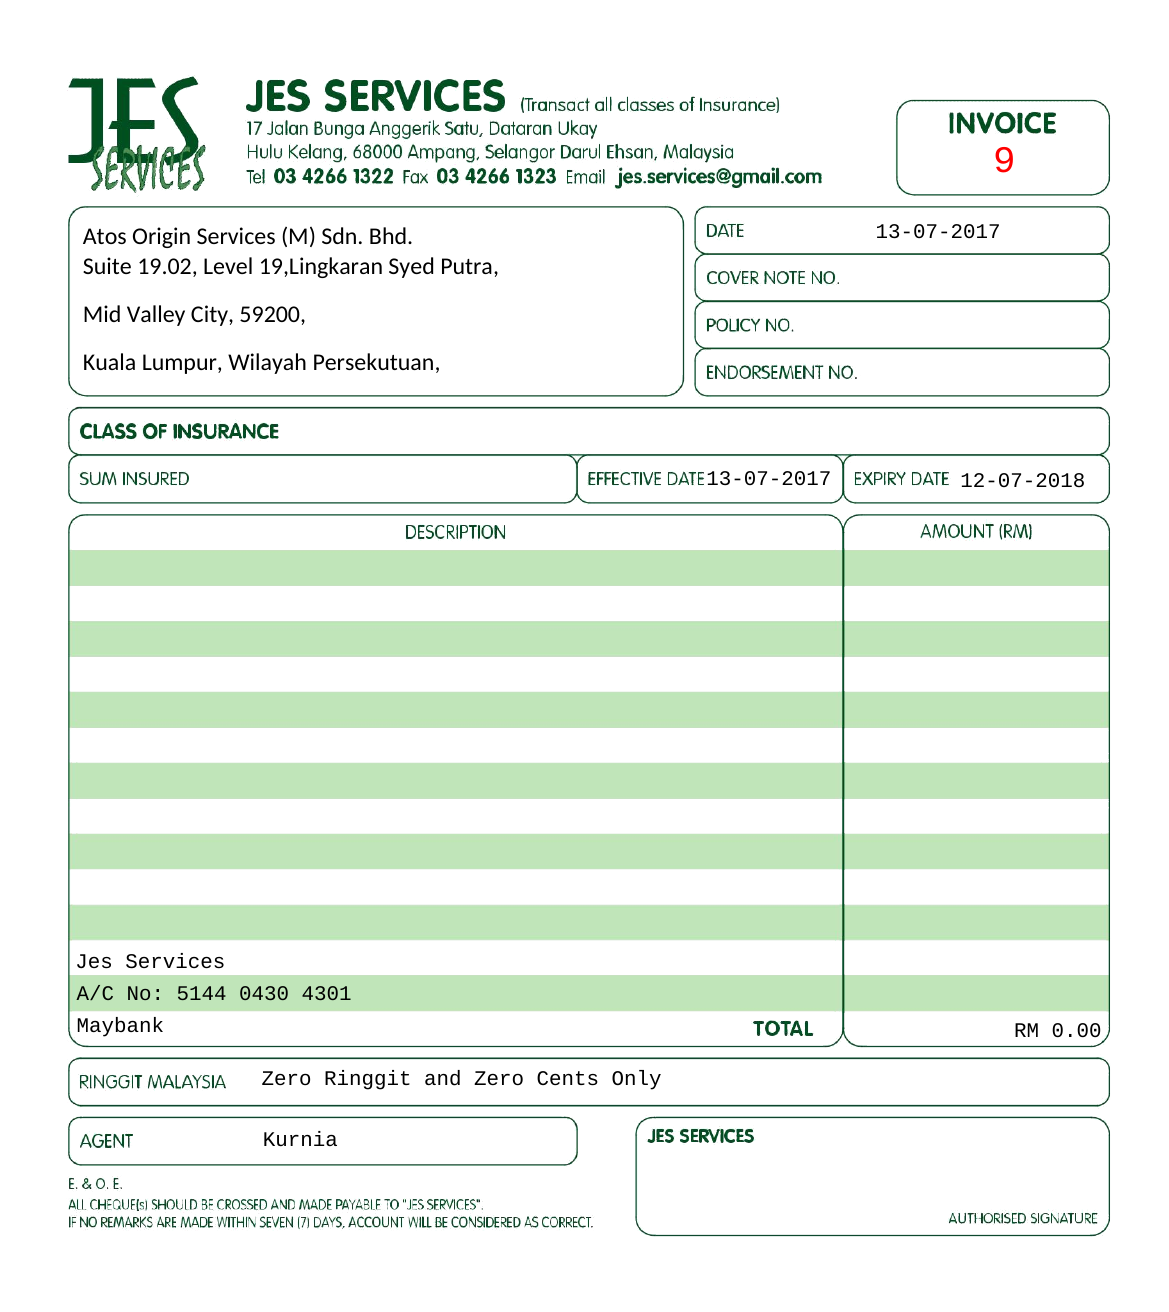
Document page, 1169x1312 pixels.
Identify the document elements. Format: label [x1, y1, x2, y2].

picture [66, 75, 1111, 1237]
